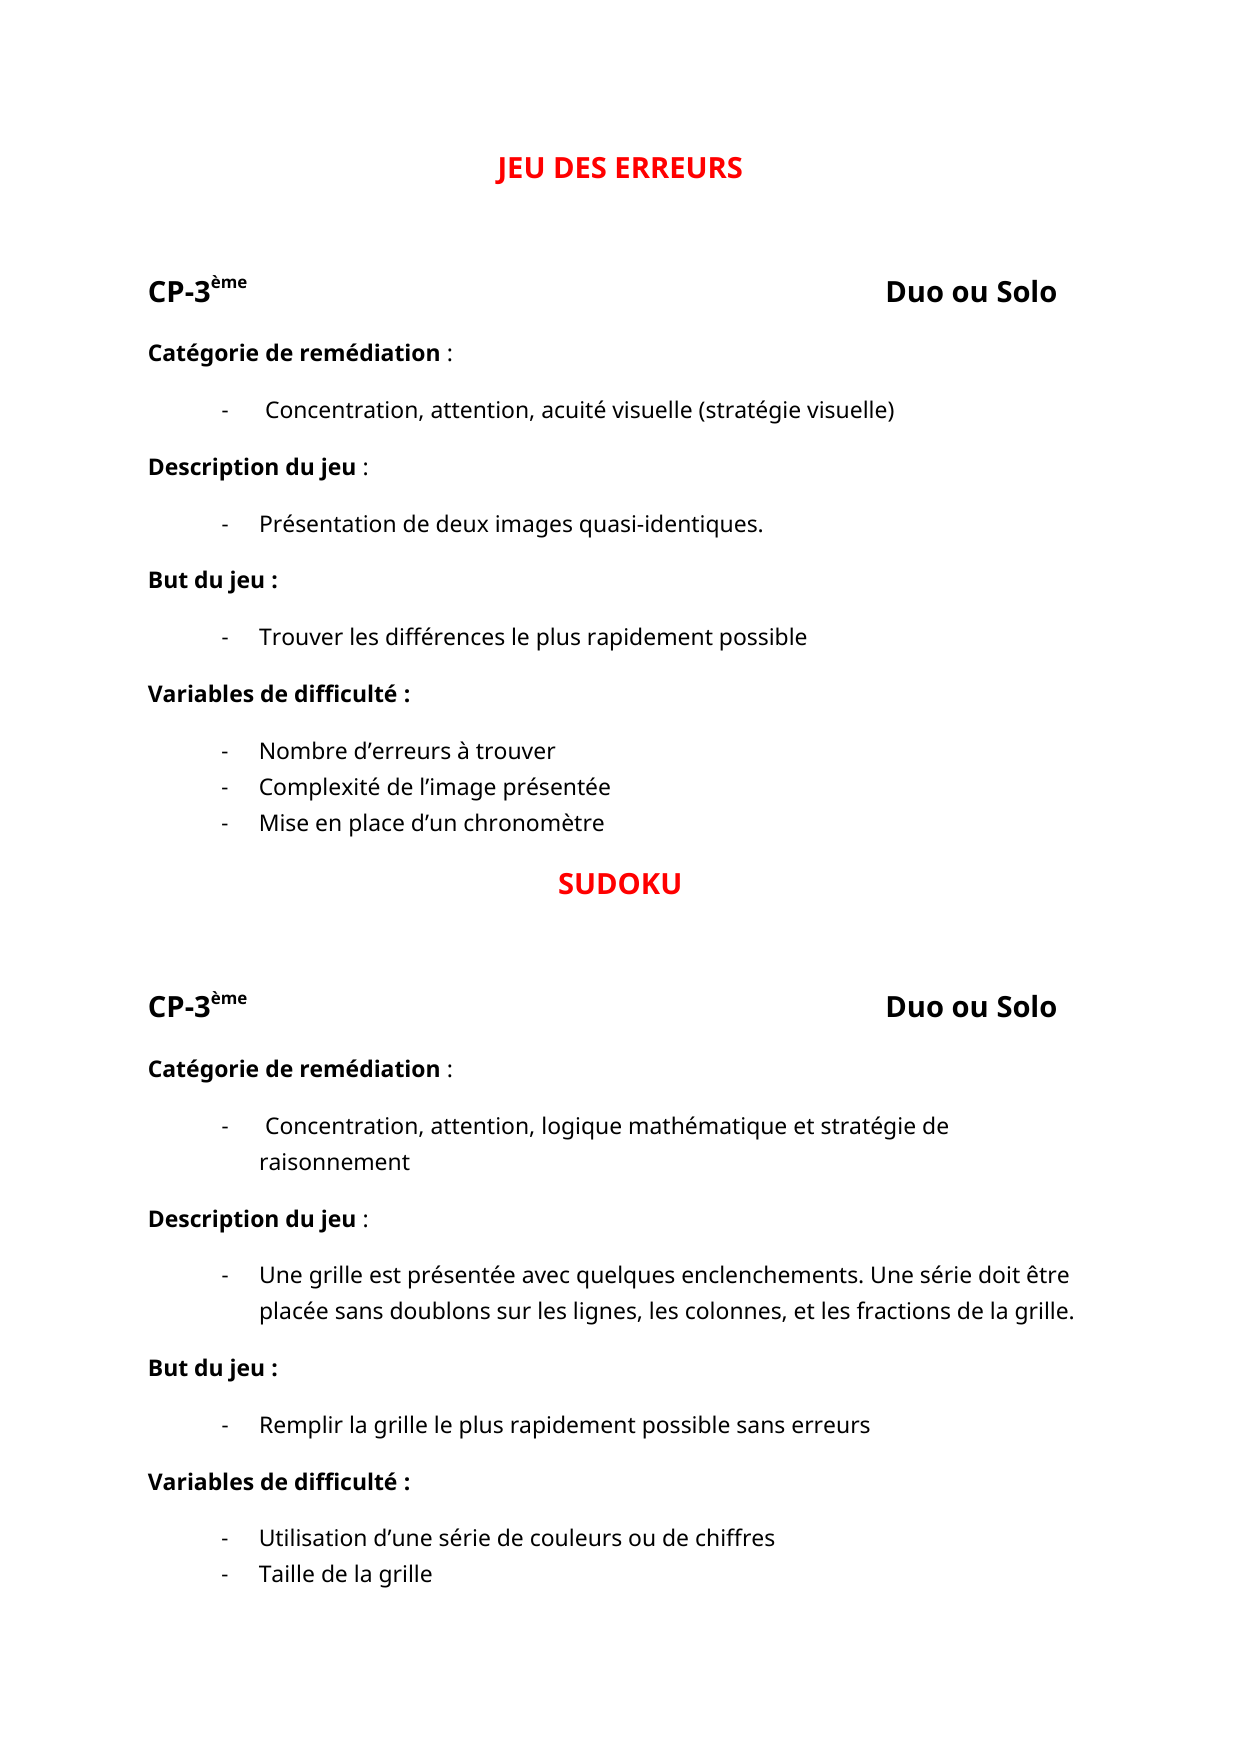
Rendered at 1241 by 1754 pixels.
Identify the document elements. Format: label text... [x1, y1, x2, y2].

text SUDOKU [148, 863, 1093, 903]
list Nombre d’erreurs à trouver [221, 735, 1093, 766]
list Concentration, attention, acuité visuelle (stratégie visuelle) [221, 394, 1093, 425]
text Variables de difficulté : [148, 1466, 1093, 1497]
list Trouver les différences le plus rapidement possible [221, 621, 1093, 652]
text Variables de difficulté : [148, 678, 1093, 709]
list Présentation de deux images quasi-identiques. [221, 508, 1093, 539]
list Remplir la grille le plus rapidement possible sans erreurs [221, 1409, 1093, 1440]
text Catégorie de remédiation : [148, 337, 1093, 368]
text But du jeu : [148, 1352, 1093, 1383]
text Catégorie de remédiation : [148, 1053, 1093, 1084]
text CP-3ème Duo ou Solo [148, 987, 1093, 1026]
text Description du jeu : [148, 1202, 1093, 1234]
list Complexité de l’image présentée [221, 771, 1093, 802]
list Utilisation d’une série de couleurs ou de chiffres [221, 1522, 1093, 1553]
list Concentration, attention, logique mathématique et stratégie de raisonnement [221, 1110, 1093, 1177]
text But du jeu : [148, 564, 1093, 596]
text CP-3ème Duo ou Solo [148, 271, 1093, 311]
text Description du jeu : [148, 451, 1093, 482]
list Une grille est présentée avec quelques enclenchements. Une série doit être placée sans doublons sur les lignes, les colonnes, et les fractions de la grille. [221, 1259, 1093, 1326]
list Taille de la grille [221, 1558, 1093, 1589]
list Mise en place d’un chronomètre [221, 807, 1093, 838]
text JEU DES ERREURS [148, 148, 1093, 187]
